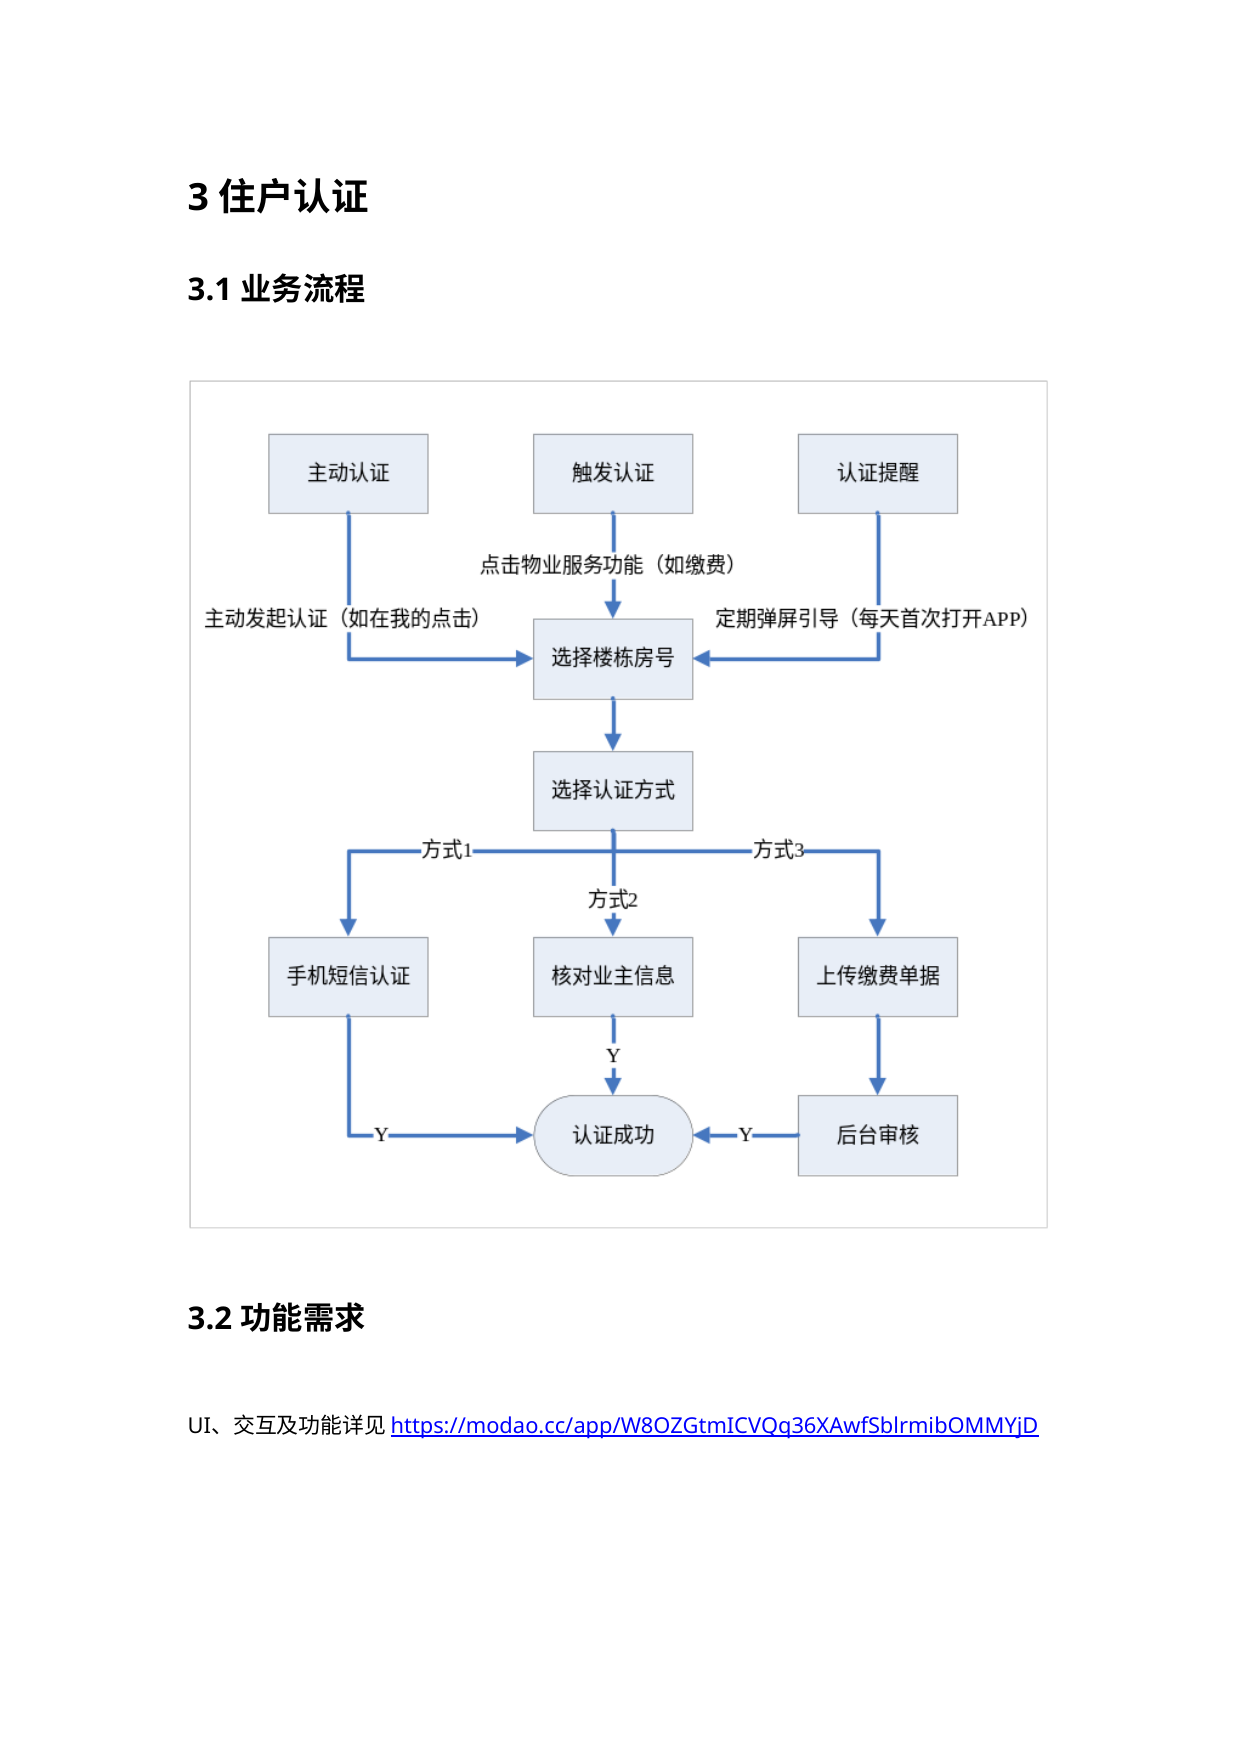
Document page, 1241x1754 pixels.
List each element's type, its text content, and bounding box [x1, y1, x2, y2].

text UI、交互及功能详见https://modao.cc/app/W8OZGtmICVQq36XAwfSblrmibOMMYjD [187, 1408, 1053, 1441]
subtitle 3.2 功能需求 [187, 1283, 1053, 1348]
subtitle 3.1 业务流程 [187, 254, 1053, 319]
subtitle 3 住户认证 [187, 162, 1053, 227]
